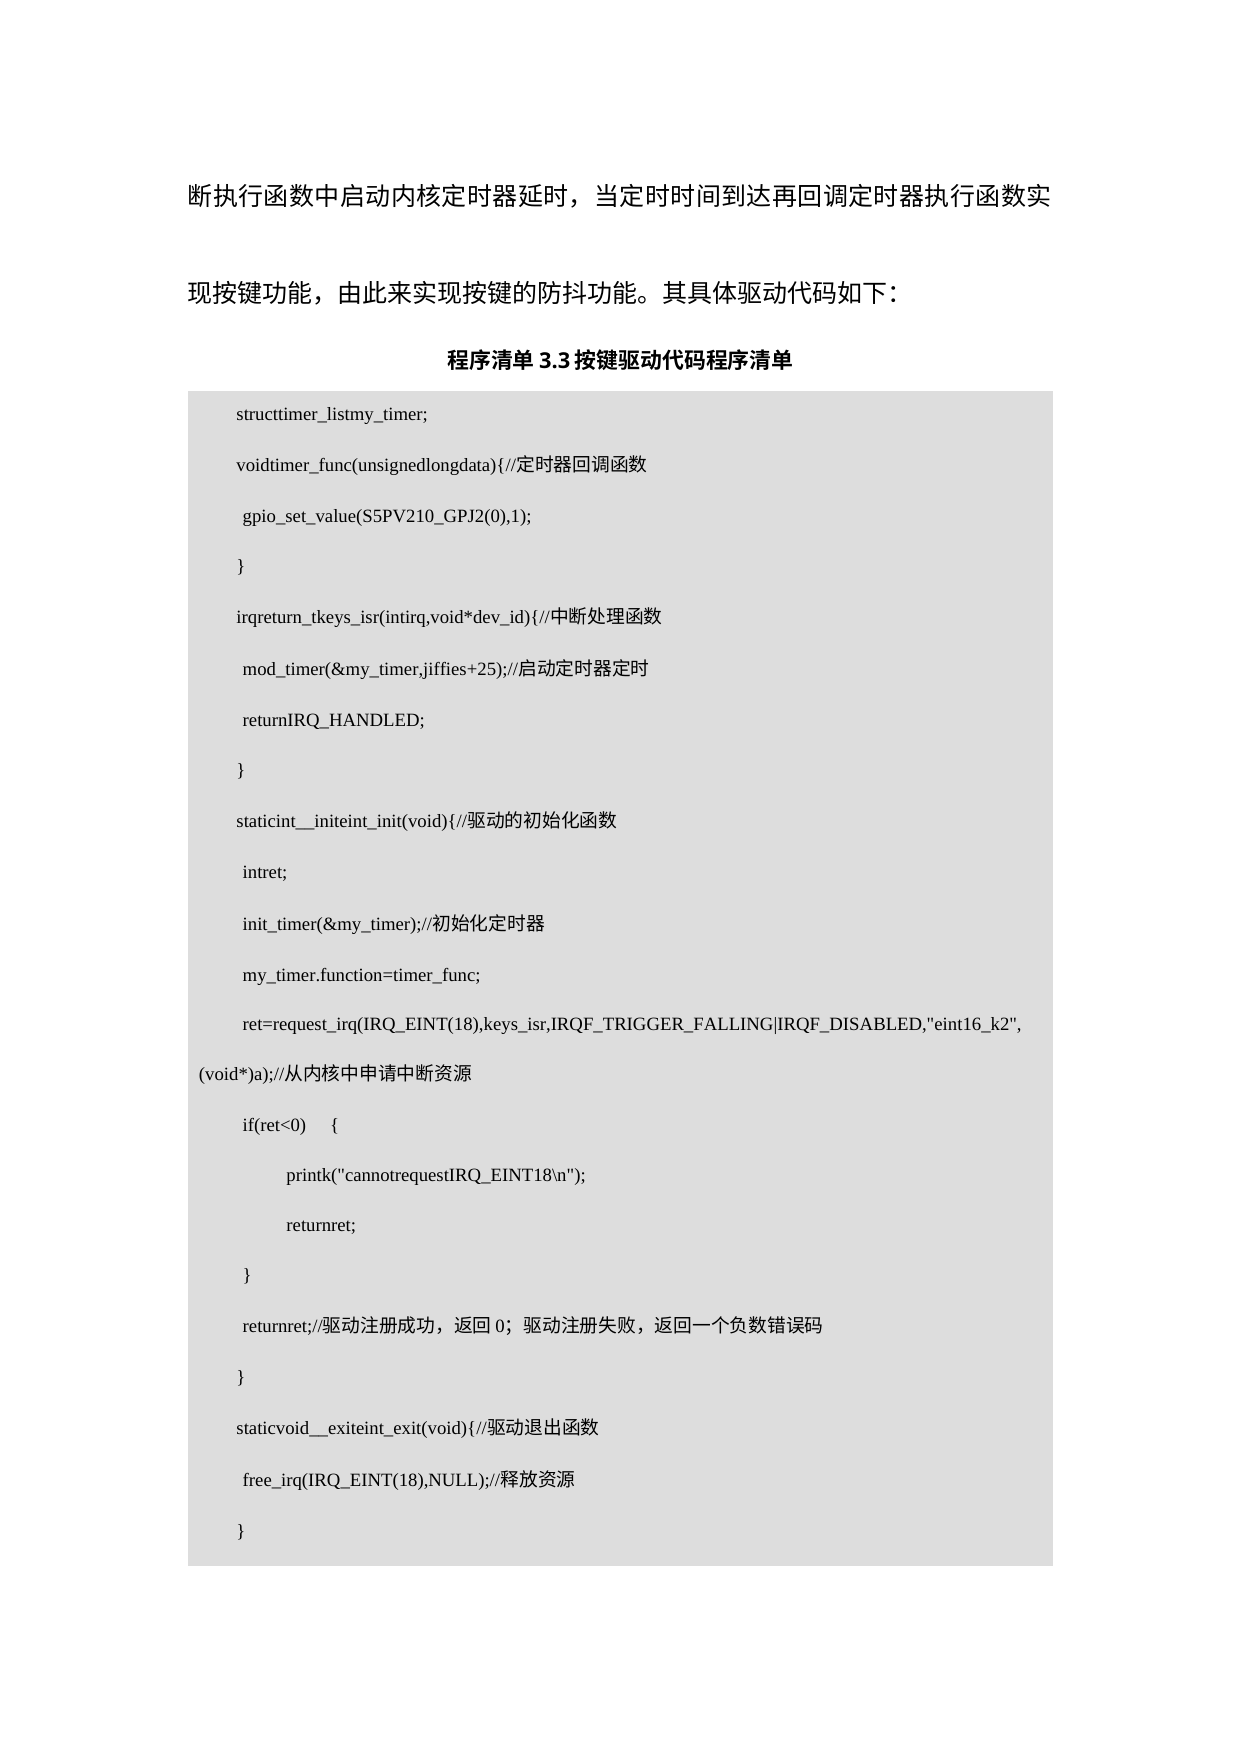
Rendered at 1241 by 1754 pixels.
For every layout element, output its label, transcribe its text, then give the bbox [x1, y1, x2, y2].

text 本设计设置了一个按键来模拟门禁系统的关门操作，对于按键设备的管理采用在内核注册外部中断形式。当系统接收到按键的中断信号时，驱动将在中断执行函数中启动内核定时器延时，当定时时间到达再回调定时器执行函数实现按键功能，由此来实现按键的防抖功能。其具体驱动代码如下： [187, 162, 1053, 324]
text 程序清单3.3按键驱动代码程序清单 [187, 343, 1053, 375]
